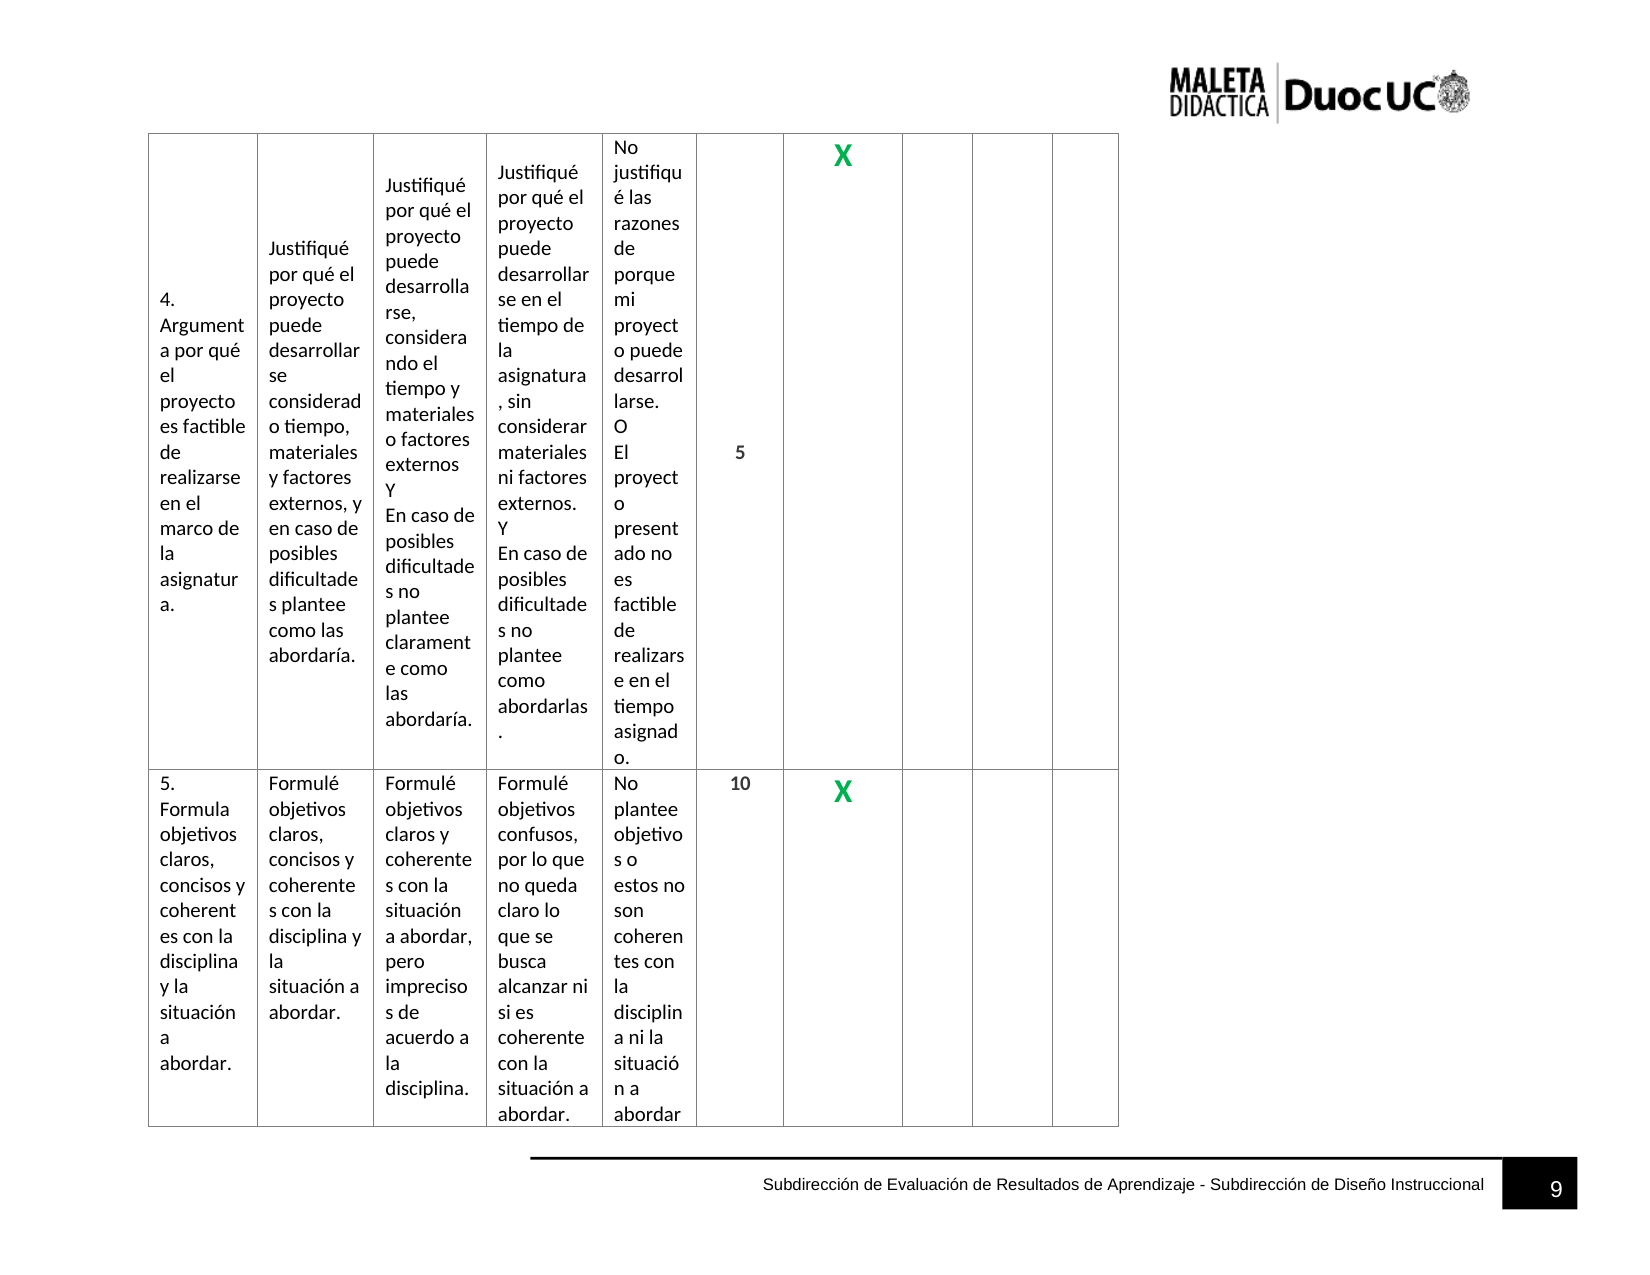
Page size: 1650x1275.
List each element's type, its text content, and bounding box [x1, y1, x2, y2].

table_cell No plantee objetivos o estos no son coherentes con la disciplina ni la situación a abordar. [603, 770, 696, 1126]
table_cell [1053, 134, 1118, 769]
table_cell Justifiqué por qué el proyecto puede desarrollarse, considerando el tiempo y materiales o factores externos Y En caso de posibles dificultades no plantee claramente como las abordaría. [374, 134, 486, 769]
table_cell [1053, 770, 1118, 1126]
table_cell 10 [697, 770, 783, 1126]
table_cell 5. Formula objetivos claros, concisos y coherentes con la disciplina y la situación a abordar. [149, 770, 257, 1126]
table_cell Formulé objetivos claros, concisos y coherentes con la disciplina y la situación a abordar. [258, 770, 373, 1126]
table_cell X [784, 134, 902, 769]
table_cell Formulé objetivos claros y coherentes con la situación a abordar, pero imprecisos de acuerdo a la disciplina. [374, 770, 486, 1126]
table_cell 5 [697, 134, 783, 769]
table_cell 4. Argumenta por qué el proyecto es factible de realizarse en el marco de la asignatura. [149, 134, 257, 769]
table_cell [973, 134, 1052, 769]
table_cell [973, 770, 1052, 1126]
table_cell No justifiqué las razones de porque mi proyecto puede desarrollarse. O El proyecto presentado no es factible de realizarse en el tiempo asignado. [603, 134, 696, 769]
table_cell [903, 134, 972, 769]
table_cell X [784, 770, 902, 1126]
table_cell [903, 770, 972, 1126]
picture [1162, 54, 1478, 130]
table_cell Justifiqué por qué el proyecto puede desarrollarse considerado tiempo, materiales y factores externos, y en caso de posibles dificultades plantee como las abordaría. [258, 134, 373, 769]
table_cell Justifiqué por qué el proyecto puede desarrollarse en el tiempo de la asignatura, sin considerar materiales ni factores externos. Y En caso de posibles dificultades no plantee como abordarlas. [487, 134, 602, 769]
table_cell Formulé objetivos confusos, por lo que no queda claro lo que se busca alcanzar ni si es coherente con la situación a abordar. [487, 770, 602, 1126]
